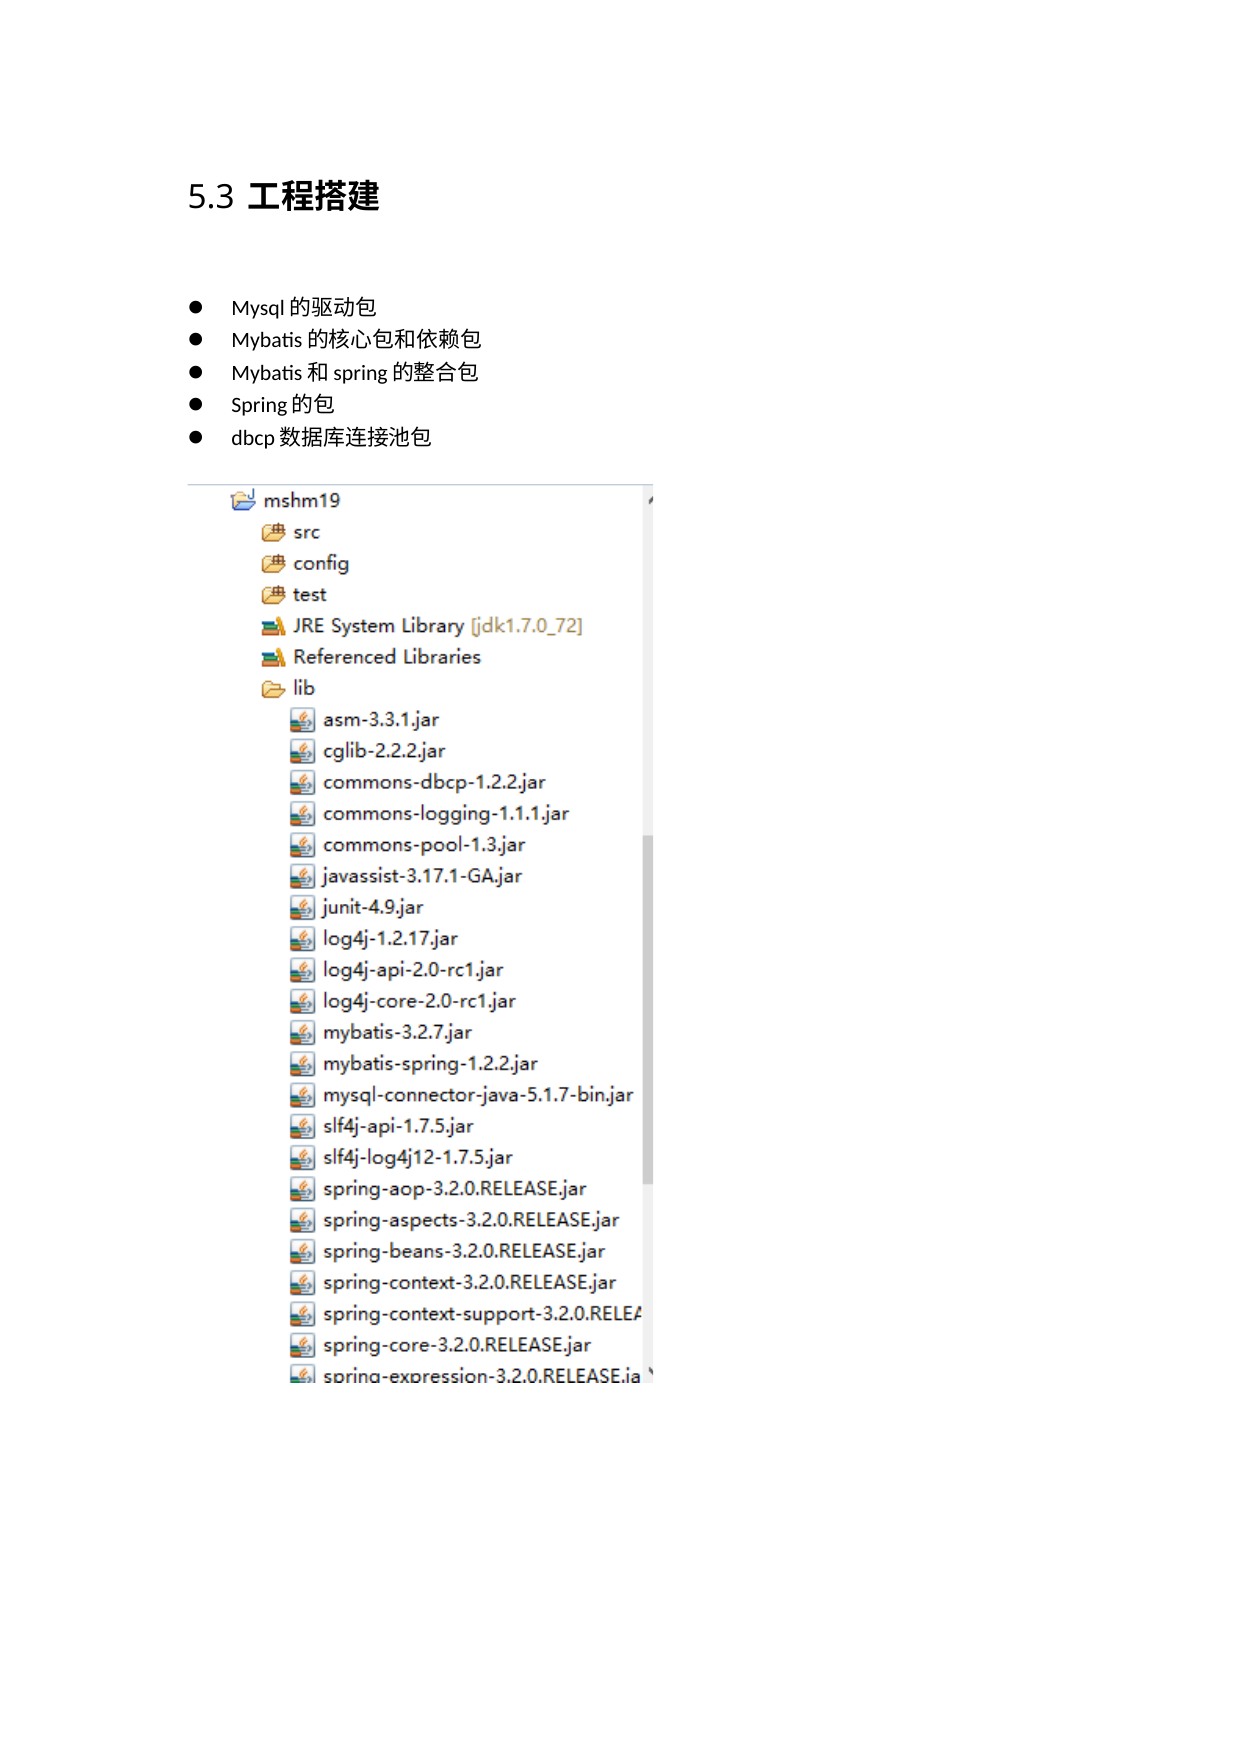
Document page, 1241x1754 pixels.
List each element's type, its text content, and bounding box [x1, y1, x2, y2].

list Mybatis的核心包和依赖包 [187, 322, 1053, 354]
list Spring的包 [187, 387, 1053, 419]
picture [187, 484, 654, 1383]
list Mybatis和spring的整合包 [187, 354, 1053, 387]
list Mysql的驱动包 [187, 289, 1053, 322]
subtitle 工程搭建 [187, 162, 1053, 227]
list dbcp数据库连接池包 [187, 419, 1053, 452]
